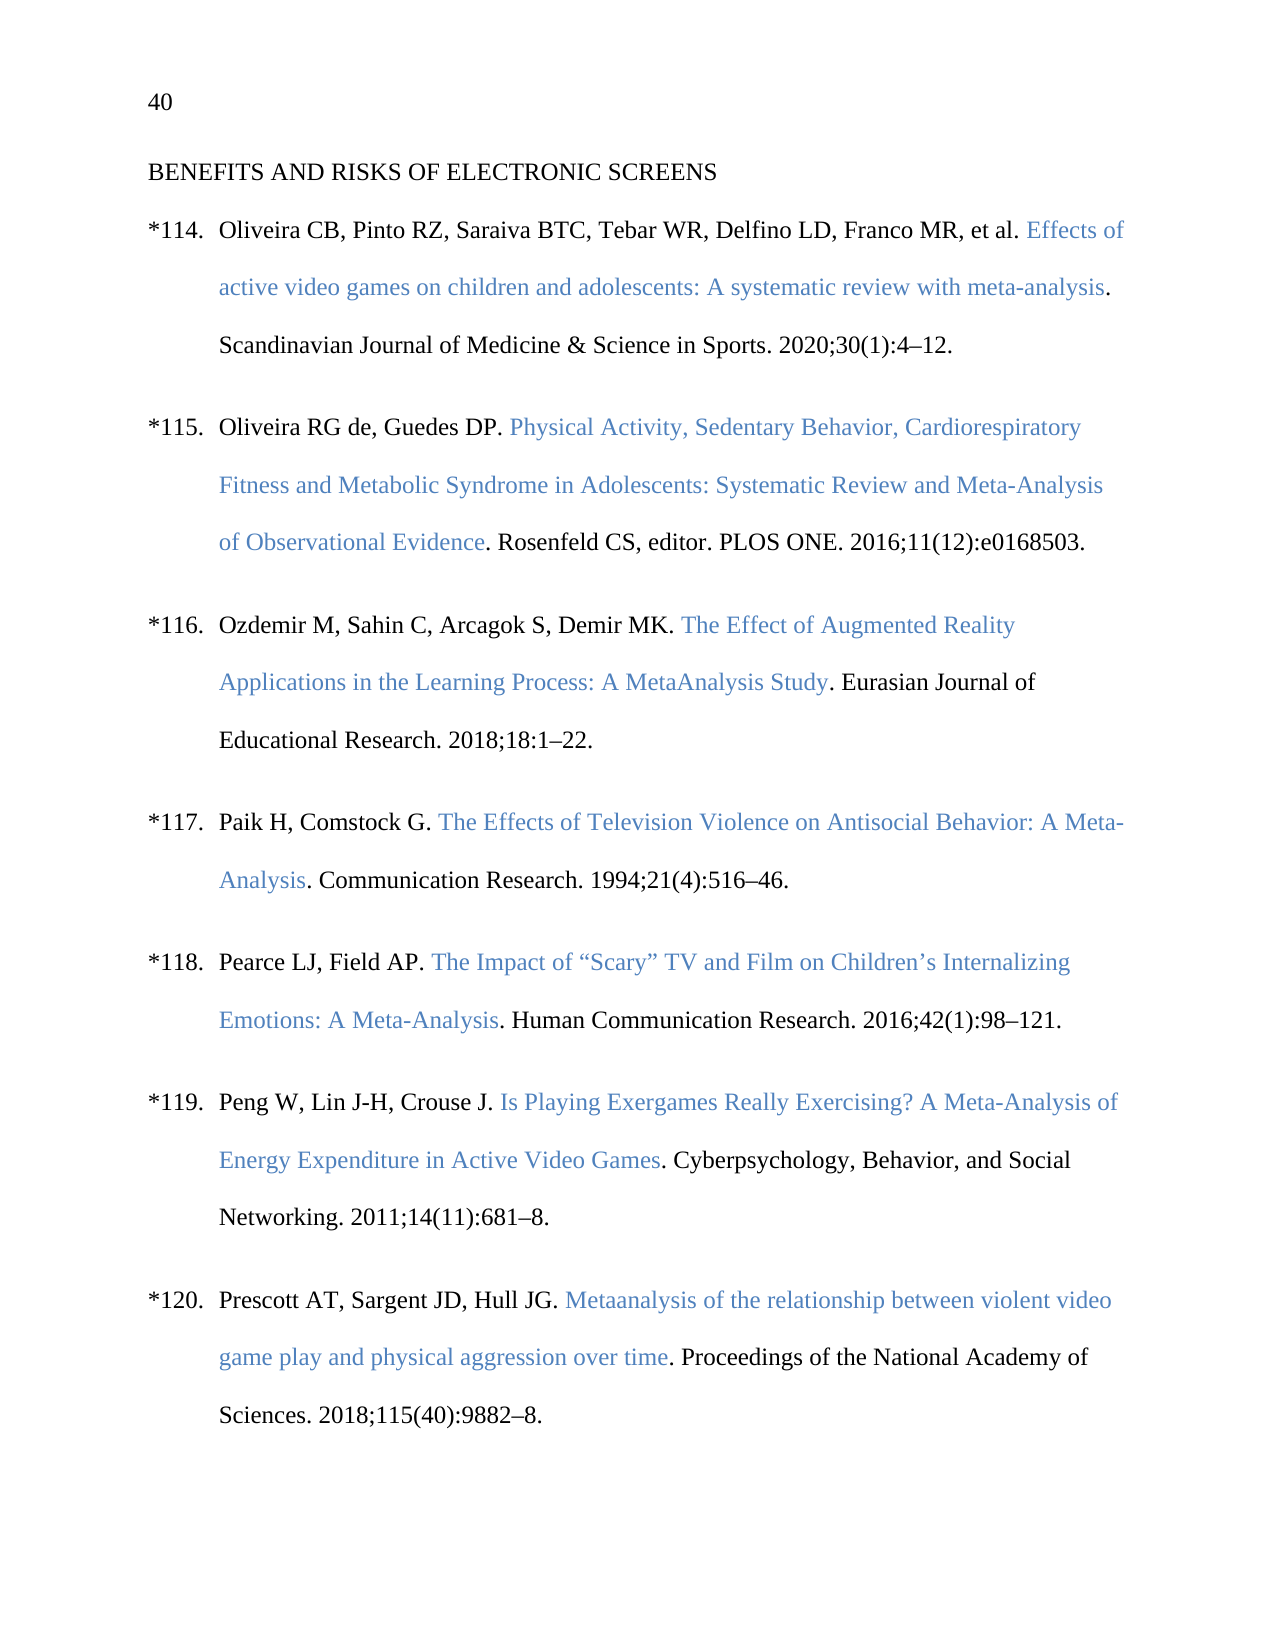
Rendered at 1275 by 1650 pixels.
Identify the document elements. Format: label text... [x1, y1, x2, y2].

text *120. Prescott AT, Sargent JD, Hull JG. Metaanalysis of the relationship between violent video game play and physical aggression over time. Proceedings of the National Academy of Sciences. 2018;115(40):9882–8. [148, 1285, 1127, 1429]
text *119. Peng W, Lin J-H, Crouse J. Is Playing Exergames Really Exercising? A Meta-Analysis of Energy Expenditure in Active Video Games. Cyberpsychology, Behavior, and Social Networking. 2011;14(11):681–8. [148, 1087, 1127, 1231]
text *117. Paik H, Comstock G. The Effects of Television Violence on Antisocial Behavior: A Meta-Analysis. Communication Research. 1994;21(4):516–46. [148, 807, 1127, 894]
text *115. Oliveira RG de, Guedes DP. Physical Activity, Sedentary Behavior, Cardiorespiratory Fitness and Metabolic Syndrome in Adolescents: Systematic Review and Meta-Analysis of Observational Evidence. Rosenfeld CS, editor. PLOS ONE. 2016;11(12):e0168503. [148, 412, 1127, 556]
text *118. Pearce LJ, Field AP. The Impact of “Scary” TV and Film on Children’s Internalizing Emotions: A Meta-Analysis. Human Communication Research. 2016;42(1):98–121. [148, 947, 1127, 1034]
text *116. Ozdemir M, Sahin C, Arcagok S, Demir MK. The Effect of Augmented Reality Applications in the Learning Process: A MetaAnalysis Study. Eurasian Journal of Educational Research. 2018;18:1–22. [148, 610, 1127, 754]
text *114. Oliveira CB, Pinto RZ, Saraiva BTC, Tebar WR, Delfino LD, Franco MR, et al. Effects of active video games on children and adolescents: A systematic review with meta-analysis. Scandinavian Journal of Medicine & Science in Sports. 2020;30(1):4–12. [148, 215, 1127, 359]
